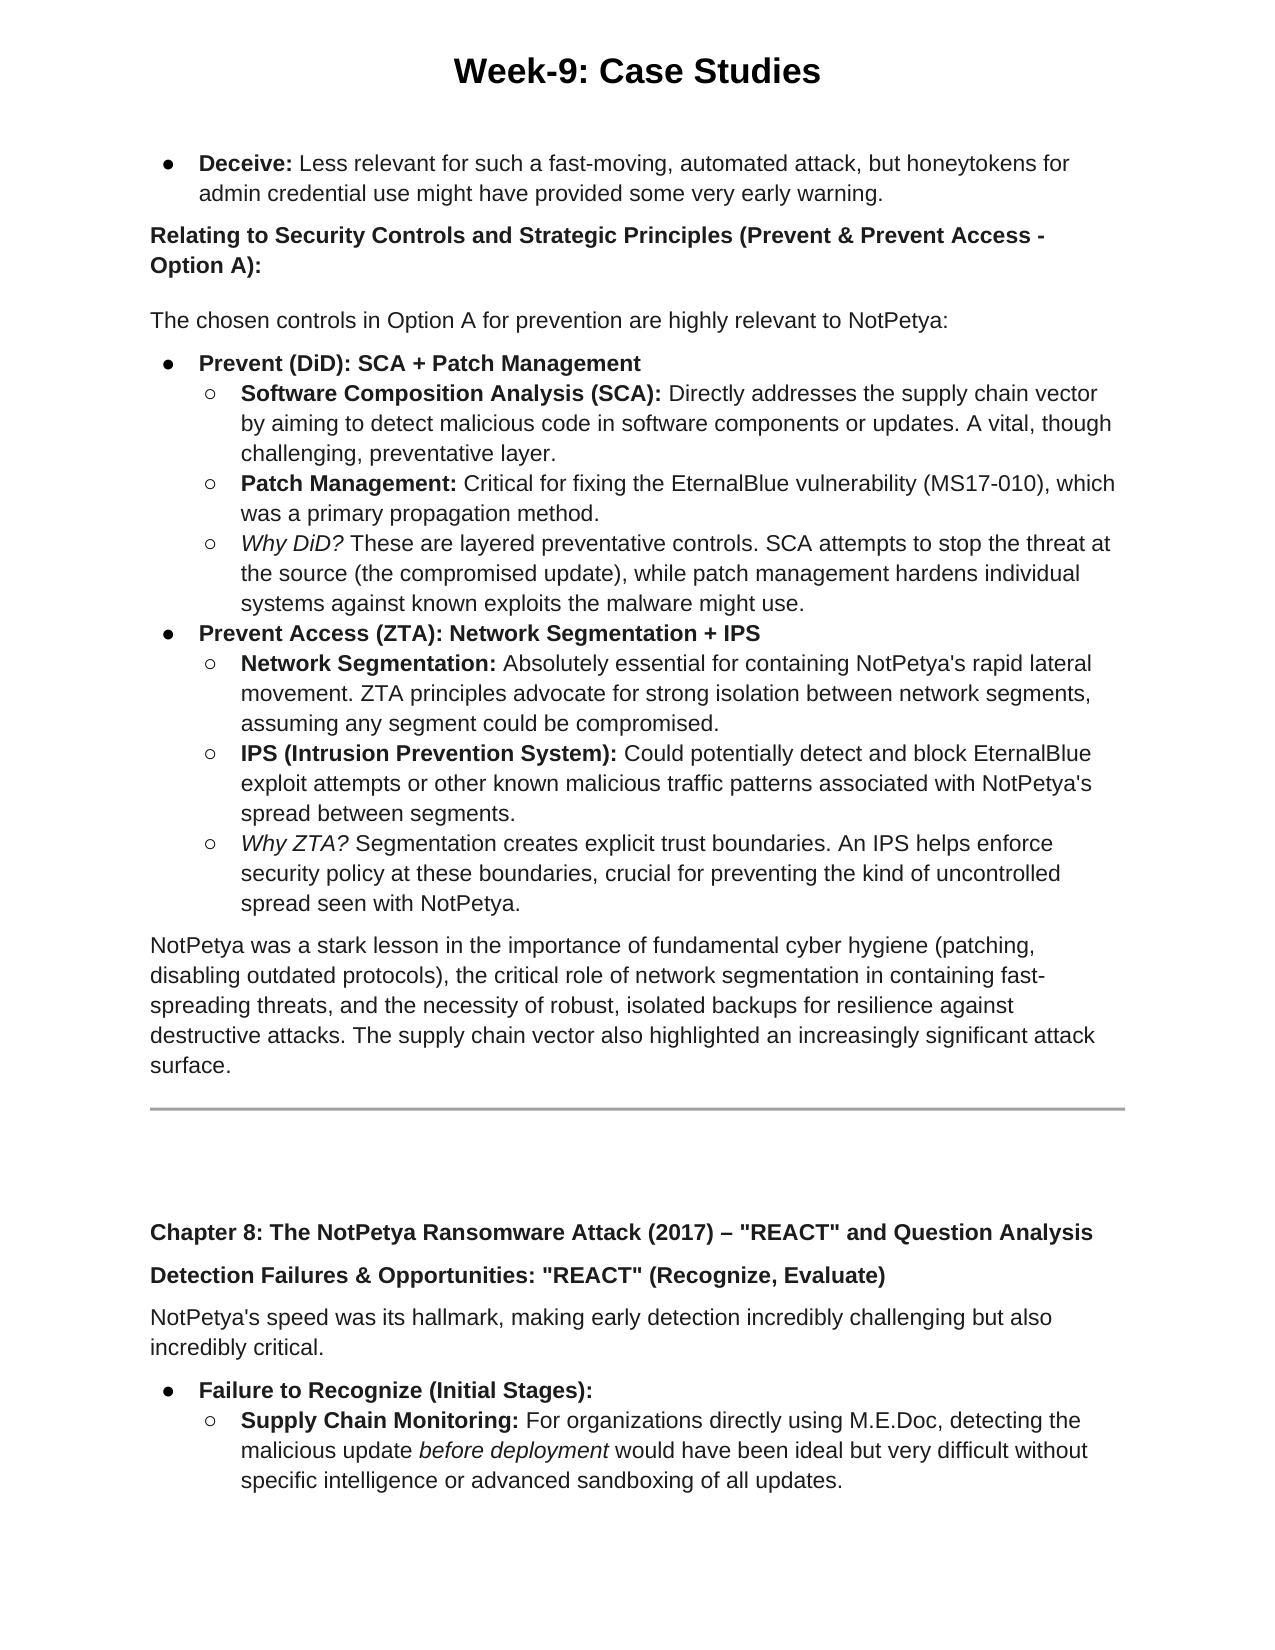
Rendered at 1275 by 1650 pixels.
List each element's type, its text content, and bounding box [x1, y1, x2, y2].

list Supply Chain Monitoring: For organizations directly using M.E.Doc, detecting the malicious update before deployment would have been ideal but very difficult without specific intelligence or advanced sandboxing of all updates. [203, 1407, 1125, 1493]
subtitle Chapter 8: The NotPetya Ransomware Attack (2017) – "REACT" and Question Analysis [150, 1219, 1125, 1246]
list Patch Management: Critical for fixing the EternalBlue vulnerability (MS17-010), which was a primary propagation method. [203, 470, 1125, 526]
list Prevent (DiD): SCA + Patch Management [161, 350, 1125, 376]
text The chosen controls in Option A for prevention are highly relevant to NotPetya: [150, 307, 1125, 334]
list Prevent Access (ZTA): Network Segmentation + IPS [161, 620, 1125, 646]
text Relating to Security Controls and Strategic Principles (Prevent & Prevent Access - Option A): [150, 222, 1125, 279]
list Software Composition Analysis (SCA): Directly addresses the supply chain vector by aiming to detect malicious code in software components or updates. A vital, though challenging, preventative layer. [203, 380, 1125, 466]
list Network Segmentation: Absolutely essential for containing NotPetya's rapid lateral movement. ZTA principles advocate for strong isolation between network segments, assuming any segment could be compromised. [203, 650, 1125, 736]
list IPS (Intrusion Prevention System): Could potentially detect and block EternalBlue exploit attempts or other known malicious traffic patterns associated with NotPetya's spread between segments. [203, 740, 1125, 826]
list Deceive: Less relevant for such a fast-moving, automated attack, but honeytokens for admin credential use might have provided some very early warning. [161, 150, 1125, 206]
text NotPetya's speed was its hallmark, making early detection incredibly challenging but also incredibly critical. [150, 1304, 1125, 1361]
text NotPetya was a stark lesson in the importance of fundamental cyber hygiene (patching, disabling outdated protocols), the critical role of network segmentation in containing fast-spreading threats, and the necessity of robust, isolated backups for resilience against destructive attacks. The supply chain vector also highlighted an increasingly significant attack surface. [150, 932, 1125, 1079]
subtitle Detection Failures & Opportunities: "REACT" (Recognize, Evaluate) [150, 1262, 1125, 1288]
list Failure to Recognize (Initial Stages): [161, 1377, 1125, 1403]
list Why ZTA? Segmentation creates explicit trust boundaries. An IPS helps enforce security policy at these boundaries, crucial for preventing the kind of uncontrolled spread seen with NotPetya. [203, 830, 1125, 916]
list Why DiD? These are layered preventative controls. SCA attempts to stop the threat at the source (the compromised update), while patch management hardens individual systems against known exploits the malware might use. [203, 530, 1125, 616]
